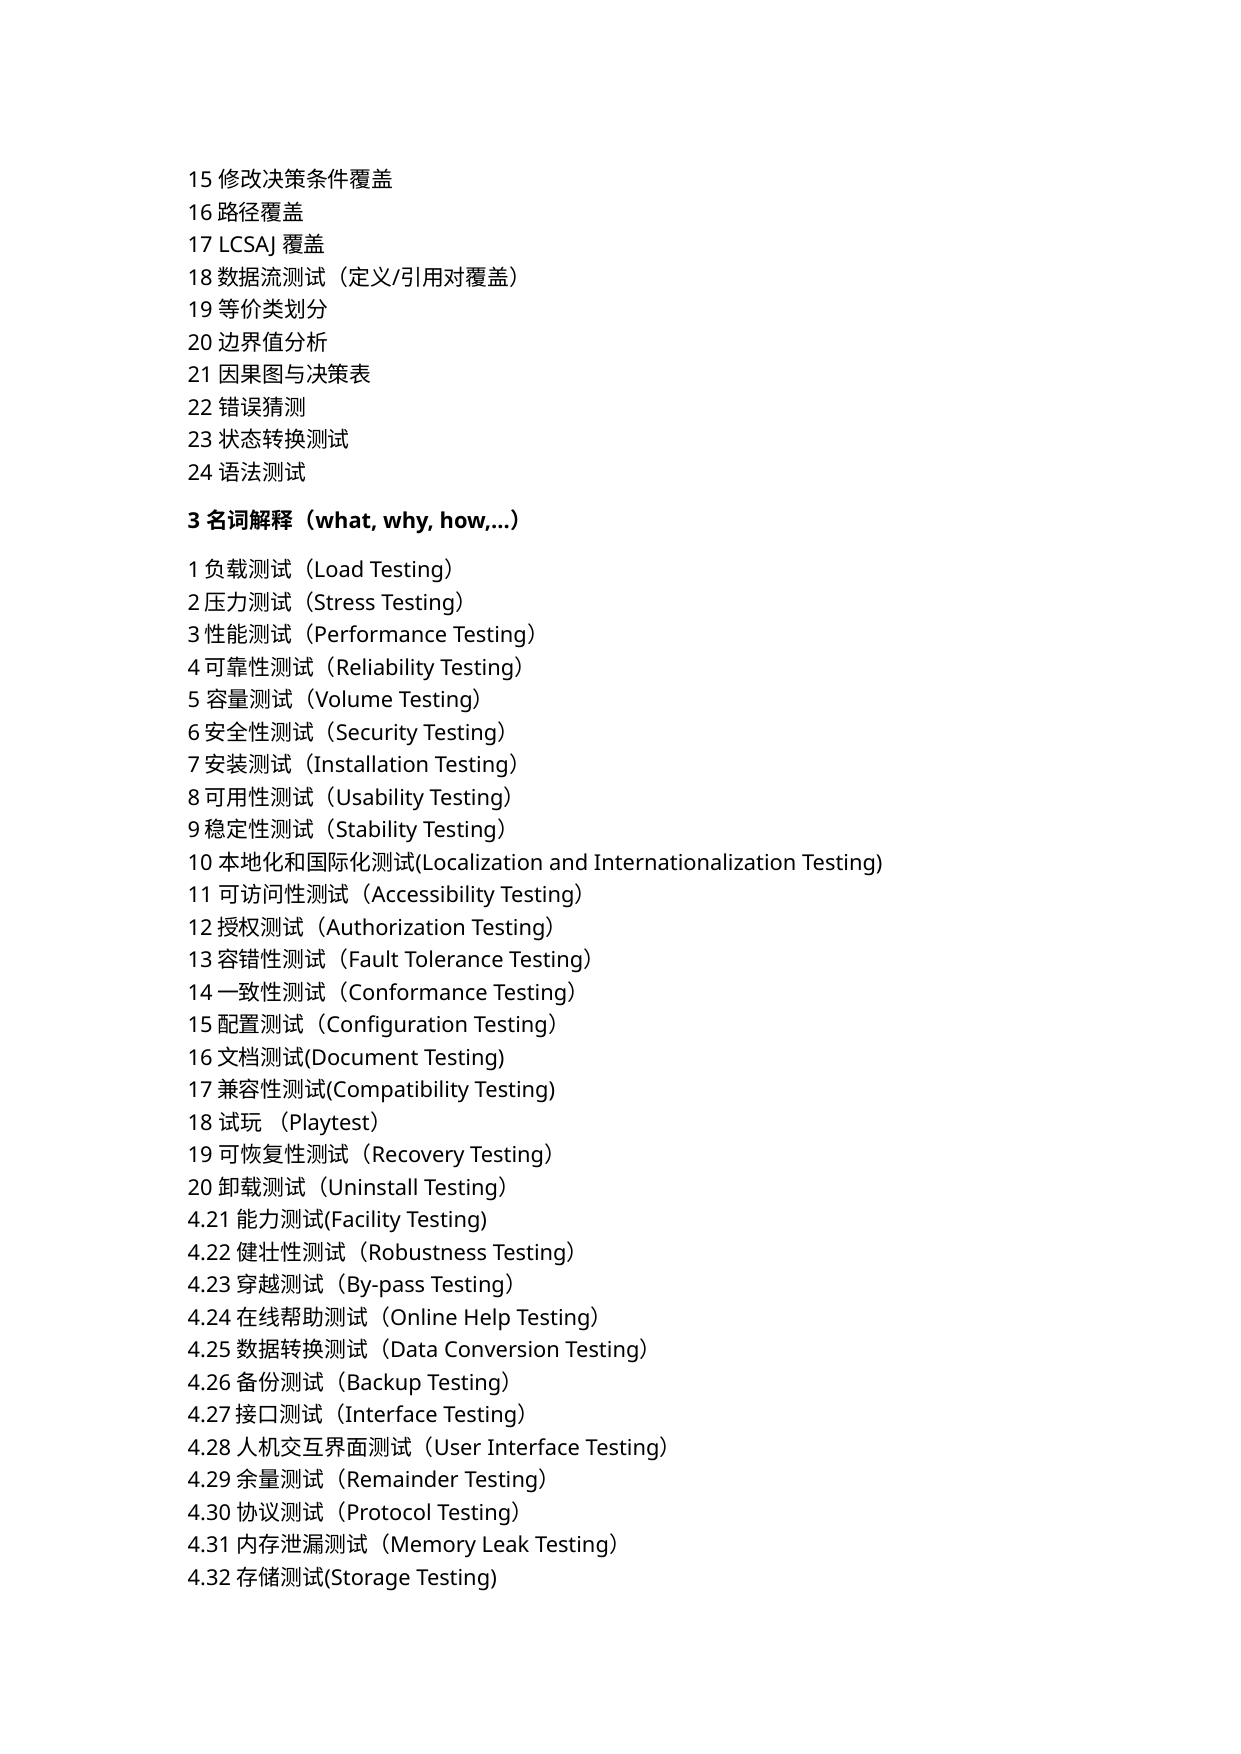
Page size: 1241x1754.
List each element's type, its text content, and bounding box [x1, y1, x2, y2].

text 3 名词解释（what, why, how,…） [187, 503, 1053, 536]
text 4.27接口测试（Interface Testing） [187, 1397, 1053, 1429]
text 4.22 健壮性测试（Robustness Testing） [187, 1234, 1053, 1267]
text 4.25 数据转换测试（Data Conversion Testing） [187, 1332, 1053, 1364]
text 12授权测试（Authorization Testing） [187, 909, 1053, 942]
text 2压力测试（Stress Testing） [187, 584, 1053, 617]
text 9稳定性测试（Stability Testing） [187, 812, 1053, 844]
text 22 错误猜测 [187, 389, 1053, 422]
text 11 可访问性测试（Accessibility Testing） [187, 877, 1053, 909]
text 20 卸载测试（Uninstall Testing） [187, 1169, 1053, 1202]
text 3性能测试（Performance Testing） [187, 617, 1053, 649]
text 4.28 人机交互界面测试（User Interface Testing） [187, 1429, 1053, 1462]
text 4.30 协议测试（Protocol Testing） [187, 1494, 1053, 1527]
text 4.26 备份测试（Backup Testing） [187, 1364, 1053, 1397]
text 1负载测试（Load Testing） [187, 552, 1053, 584]
text 4可靠性测试（Reliability Testing） [187, 649, 1053, 682]
text 4.23 穿越测试（By-pass Testing） [187, 1267, 1053, 1299]
text 18数据流测试（定义/引用对覆盖） [187, 259, 1053, 292]
text 4.24 在线帮助测试（Online Help Testing） [187, 1299, 1053, 1332]
text 19 可恢复性测试（Recovery Testing） [187, 1137, 1053, 1169]
text 17兼容性测试(Compatibility Testing) [187, 1072, 1053, 1104]
text 15 修改决策条件覆盖 [187, 162, 1053, 194]
text 21 因果图与决策表 [187, 357, 1053, 389]
text 13容错性测试（Fault Tolerance Testing） [187, 942, 1053, 974]
text 20 边界值分析 [187, 324, 1053, 357]
text 10 本地化和国际化测试(Localization and Internationalization Testing) [187, 844, 1053, 877]
text 8可用性测试（Usability Testing） [187, 779, 1053, 812]
text 5 容量测试（Volume Testing） [187, 682, 1053, 714]
text 17 LCSAJ 覆盖 [187, 227, 1053, 259]
text 14一致性测试（Conformance Testing） [187, 974, 1053, 1007]
text 4.32 存储测试(Storage Testing) [187, 1559, 1053, 1592]
text 4.21 能力测试(Facility Testing) [187, 1202, 1053, 1234]
text 15配置测试（Configuration Testing） [187, 1007, 1053, 1039]
text 19 等价类划分 [187, 292, 1053, 324]
text 16文档测试(Document Testing) [187, 1039, 1053, 1072]
text 4.31 内存泄漏测试（Memory Leak Testing） [187, 1527, 1053, 1559]
text 16路径覆盖 [187, 194, 1053, 227]
text 24 语法测试 [187, 454, 1053, 487]
text 7安装测试（Installation Testing） [187, 747, 1053, 779]
text 23 状态转换测试 [187, 422, 1053, 454]
text 6安全性测试（Security Testing） [187, 714, 1053, 747]
text 18 试玩 （Playtest） [187, 1104, 1053, 1137]
text 4.29 余量测试（Remainder Testing） [187, 1462, 1053, 1494]
